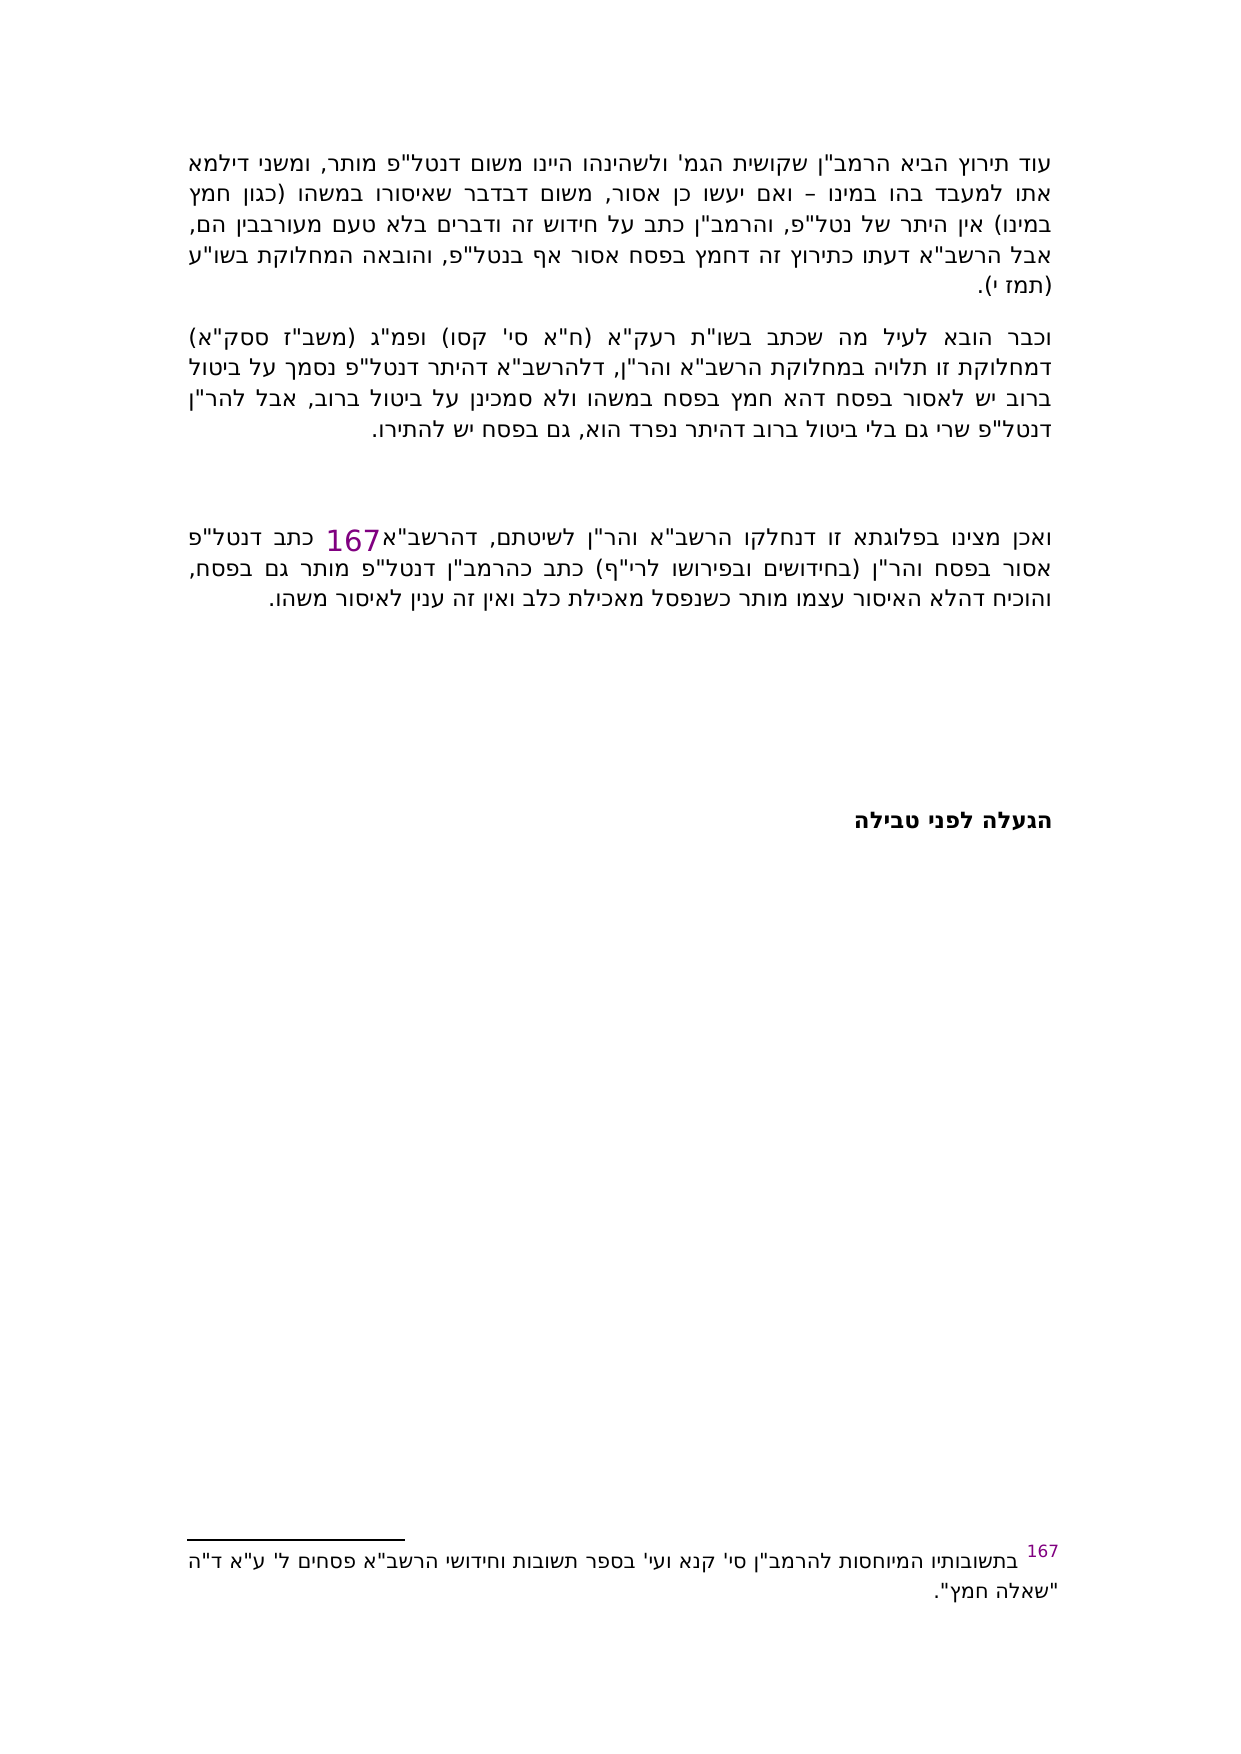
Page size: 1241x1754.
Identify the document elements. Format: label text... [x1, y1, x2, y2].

text וכבר הובא לעיל מה שכתב בשו"ת רעק"א (ח"א סי' קסו) ופמ"ג (משב"ז ססק"א) דמחלוקת זו תלויה במחלוקת הרשב"א והר"ן, דלהרשב"א דהיתר דנטל"פ נסמך על ביטול ברוב יש לאסור בפסח דהא חמץ בפסח במשהו ולא סמכינן על ביטול ברוב, אבל להר"ן דנטל"פ שרי גם בלי ביטול ברוב דהיתר נפרד הוא, גם בפסח יש להתירו. [187, 324, 1053, 442]
text ואכן מצינו בפלוגתא זו דנחלקו הרשב"א והר"ן לשיטתם, דהרשב"א כתב דנטל"פ אסור בפסח והר"ן (בחידושים ובפירושו לרי"ף) כתב כהרמב"ן דנטל"פ מותר גם בפסח, והוכיח דהלא האיסור עצמו מותר כשנפסל מאכילת כלב ואין זה ענין לאיסור משהו. [187, 524, 1053, 612]
text הגעלה לפני טבילה [187, 807, 1053, 834]
text עוד תירוץ הביא הרמב"ן שקושית הגמ' ולשהינהו היינו משום דנטל"פ מותר, ומשני דילמא אתו למעבד בהו במינו – ואם יעשו כן אסור, משום דבדבר שאיסורו במשהו (כגון חמץ במינו) אין היתר של נטל"פ, והרמב"ן כתב על חידוש זה ודברים בלא טעם מעורבבין הם, אבל הרשב"א דעתו כתירוץ זה דחמץ בפסח אסור אף בנטל"פ, והובאה המחלוקת בשו"ע (תמז י). [187, 150, 1053, 299]
